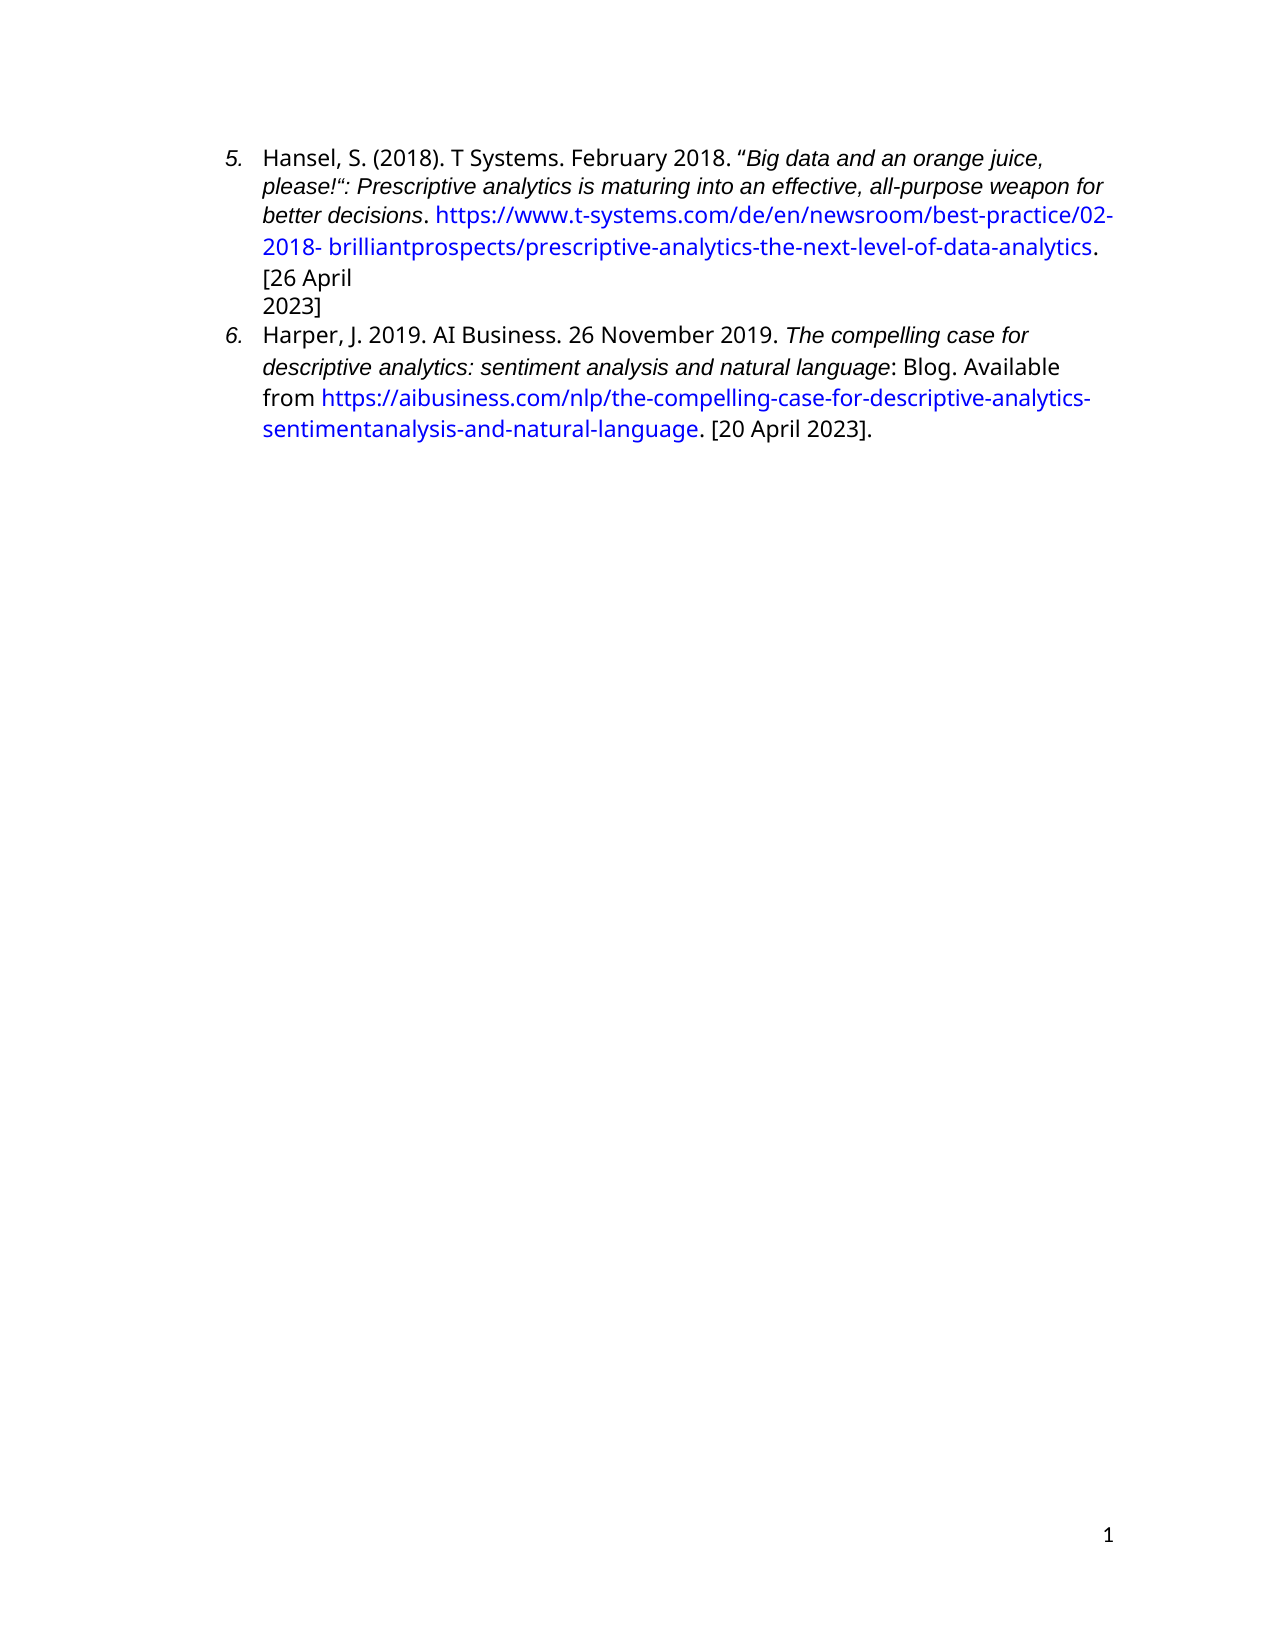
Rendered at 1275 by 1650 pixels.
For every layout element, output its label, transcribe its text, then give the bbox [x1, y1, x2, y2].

list Harper, J. 2019. AI Business. 26 November 2019. The compelling case for descriptive analytics: sentiment analysis and natural language: Blog. Available from https://aibusiness.com/nlp/the-compelling-case-for-descriptive-analytics- sentimentanalysis-and-natural-language. [20 April 2023]. [225, 319, 1107, 444]
list Hansel, S. (2018). T Systems. February 2018. “Big data and an orange juice, please!“: Prescriptive analytics is maturing into an effective, all-purpose weapon for better decisions. https://www.t-systems.com/de/en/newsroom/best-practice/02-2018- brilliantprospects/prescriptive-analytics-the-next-level-of-data-analytics. [26 April [225, 142, 1120, 293]
text 2023] [262, 293, 1248, 319]
